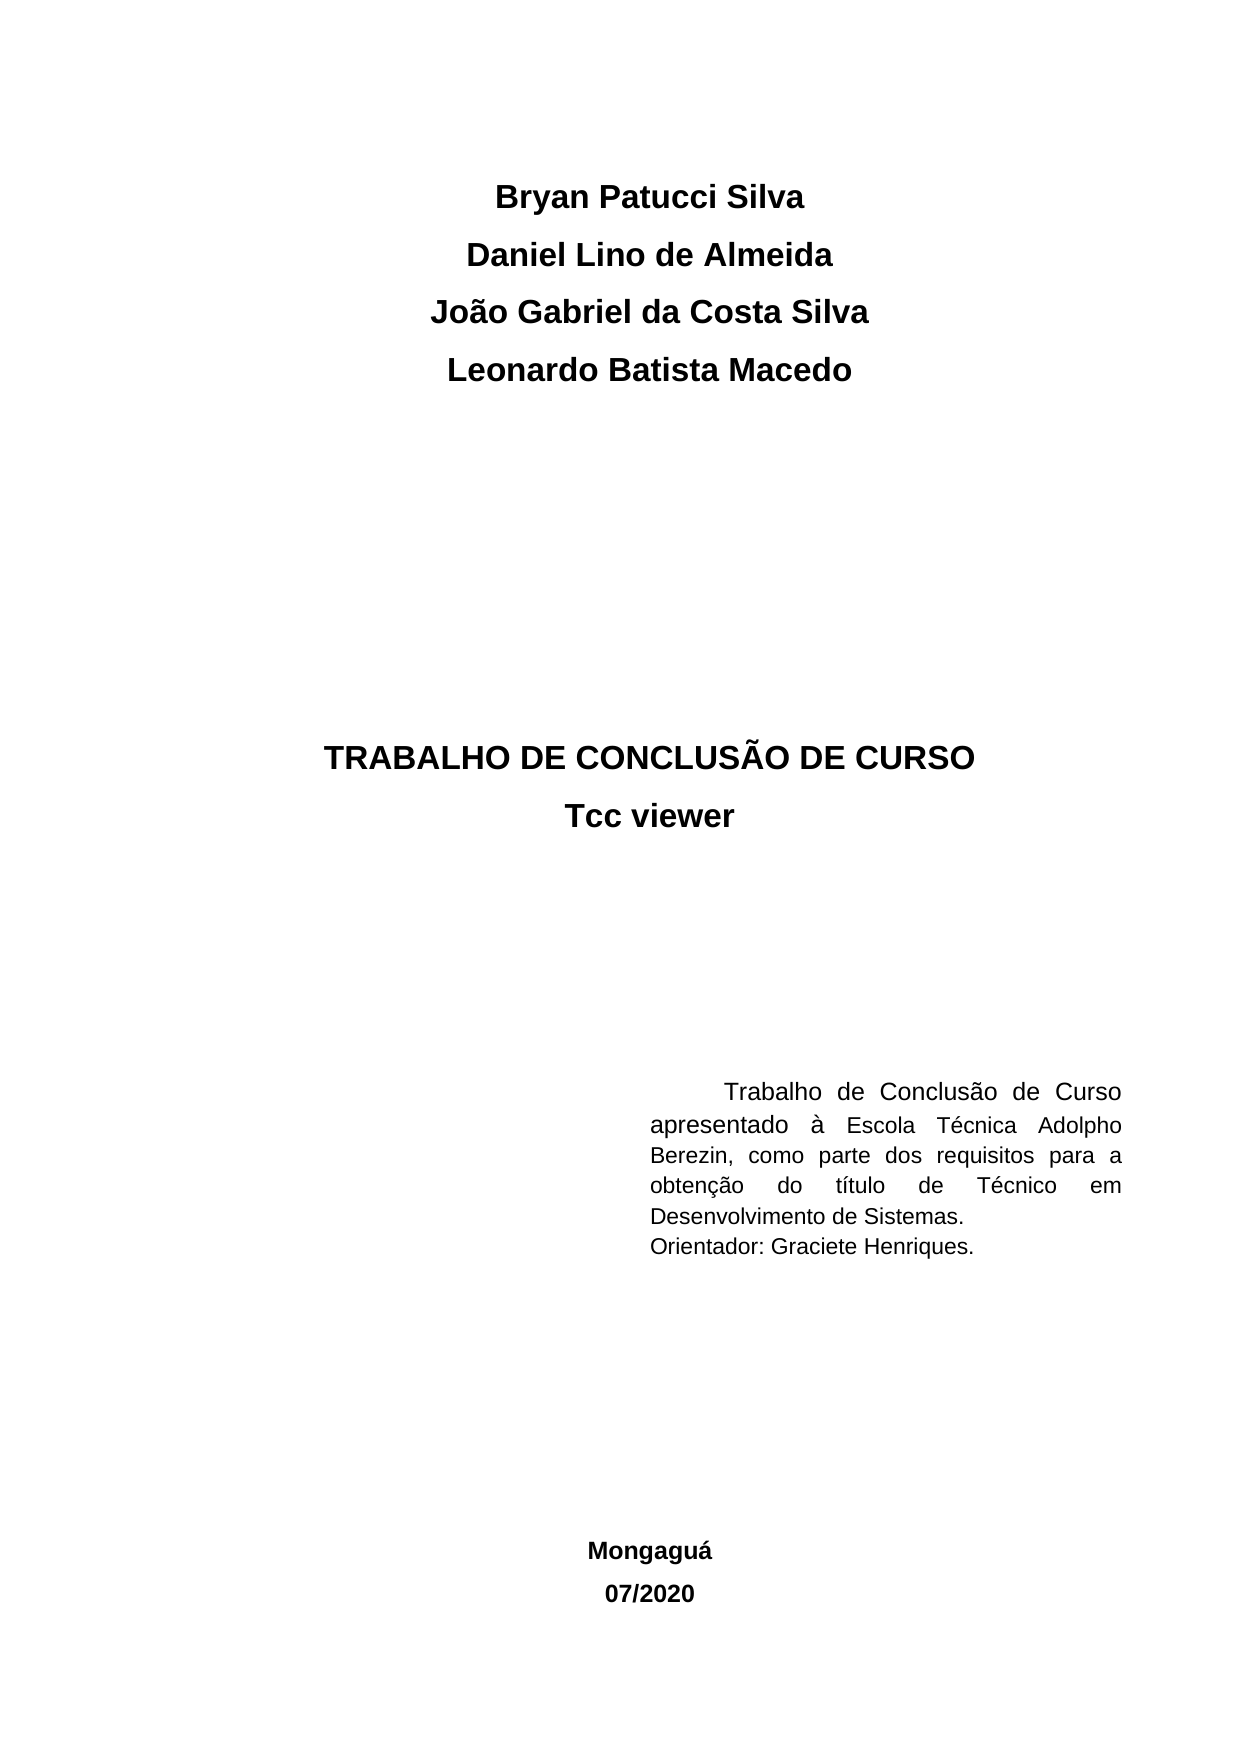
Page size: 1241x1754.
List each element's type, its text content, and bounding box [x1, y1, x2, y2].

text Orientador: Graciete Henriques. [650, 1233, 1122, 1259]
text Leonardo Batista Macedo [177, 350, 1122, 388]
text 07/2020 [177, 1579, 1122, 1608]
text TRABALHO DE CONCLUSÃO DE CURSO [177, 738, 1122, 777]
text Daniel Lino de Almeida [177, 235, 1122, 273]
text João Gabriel da Costa Silva [177, 292, 1122, 331]
text Bryan Patucci Silva [177, 177, 1122, 216]
text Mongaguá [177, 1536, 1122, 1565]
text Tcc viewer [177, 796, 1122, 834]
text Trabalho de Conclusão de Curso apresentado à Escola Técnica Adolpho Berezin, como parte dos requisitos para a obtenção do título de Técnico em Desenvolvimento de Sistemas. [650, 1077, 1122, 1229]
